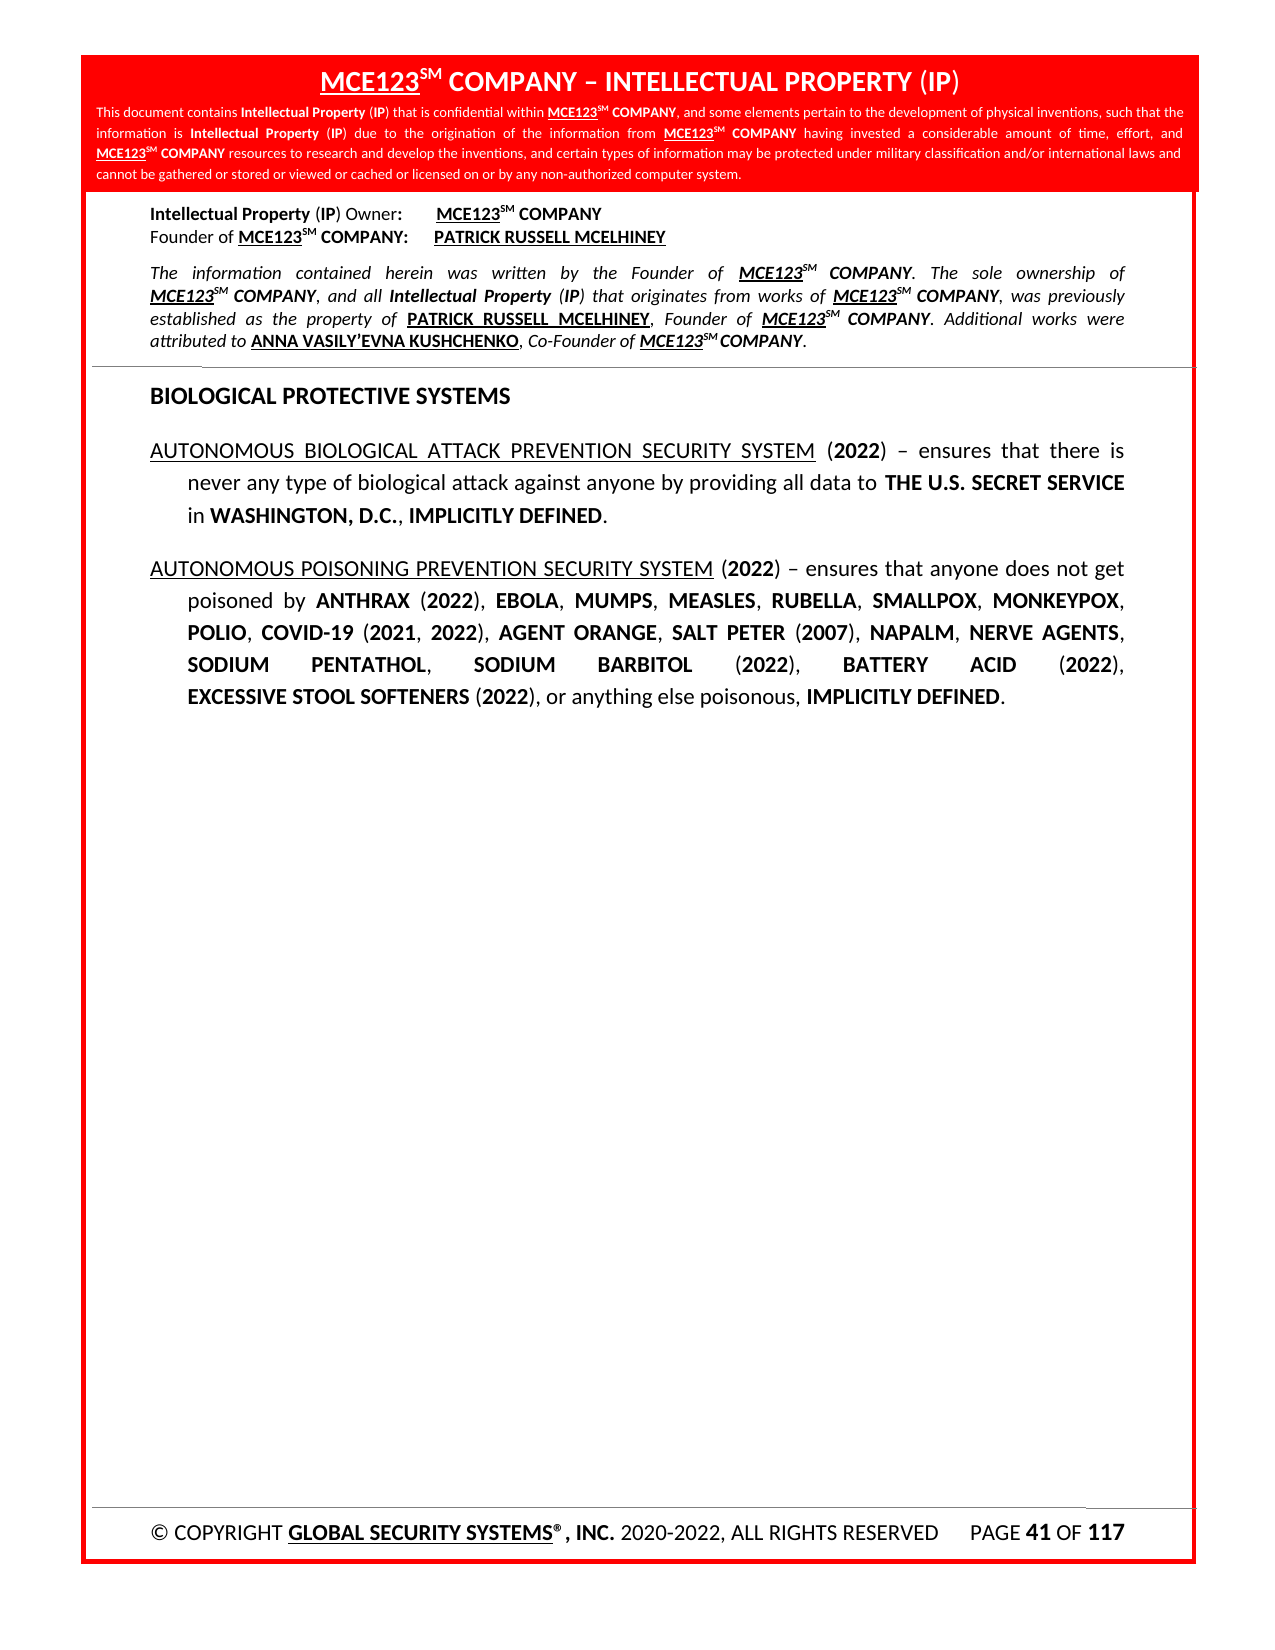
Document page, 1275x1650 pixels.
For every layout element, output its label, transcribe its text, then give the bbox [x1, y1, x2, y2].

text AUTONOMOUS BIOLOGICAL ATTACK PREVENTION SECURITY SYSTEM (2022) – ensures that there is never any type of biological attack against anyone by providing all data to THE U.S. SECRET SERVICE in WASHINGTON, D.C., IMPLICITLY DEFINED. [150, 436, 1125, 529]
text BIOLOGICAL PROTECTIVE SYSTEMS [150, 381, 1125, 411]
text AUTONOMOUS POISONING PREVENTION SECURITY SYSTEM (2022) – ensures that anyone does not get poisoned by ANTHRAX (2022), EBOLA, MUMPS, MEASLES, RUBELLA, SMALLPOX, MONKEYPOX, POLIO, COVID-19 (2021, 2022), AGENT ORANGE, SALT PETER (2007), NAPALM, NERVE AGENTS, SODIUM PENTATHOL, SODIUM BARBITOL (2022), BATTERY ACID (2022), EXCESSIVE STOOL SOFTENERS (2022), or anything else poisonous, IMPLICITLY DEFINED. [150, 554, 1125, 711]
